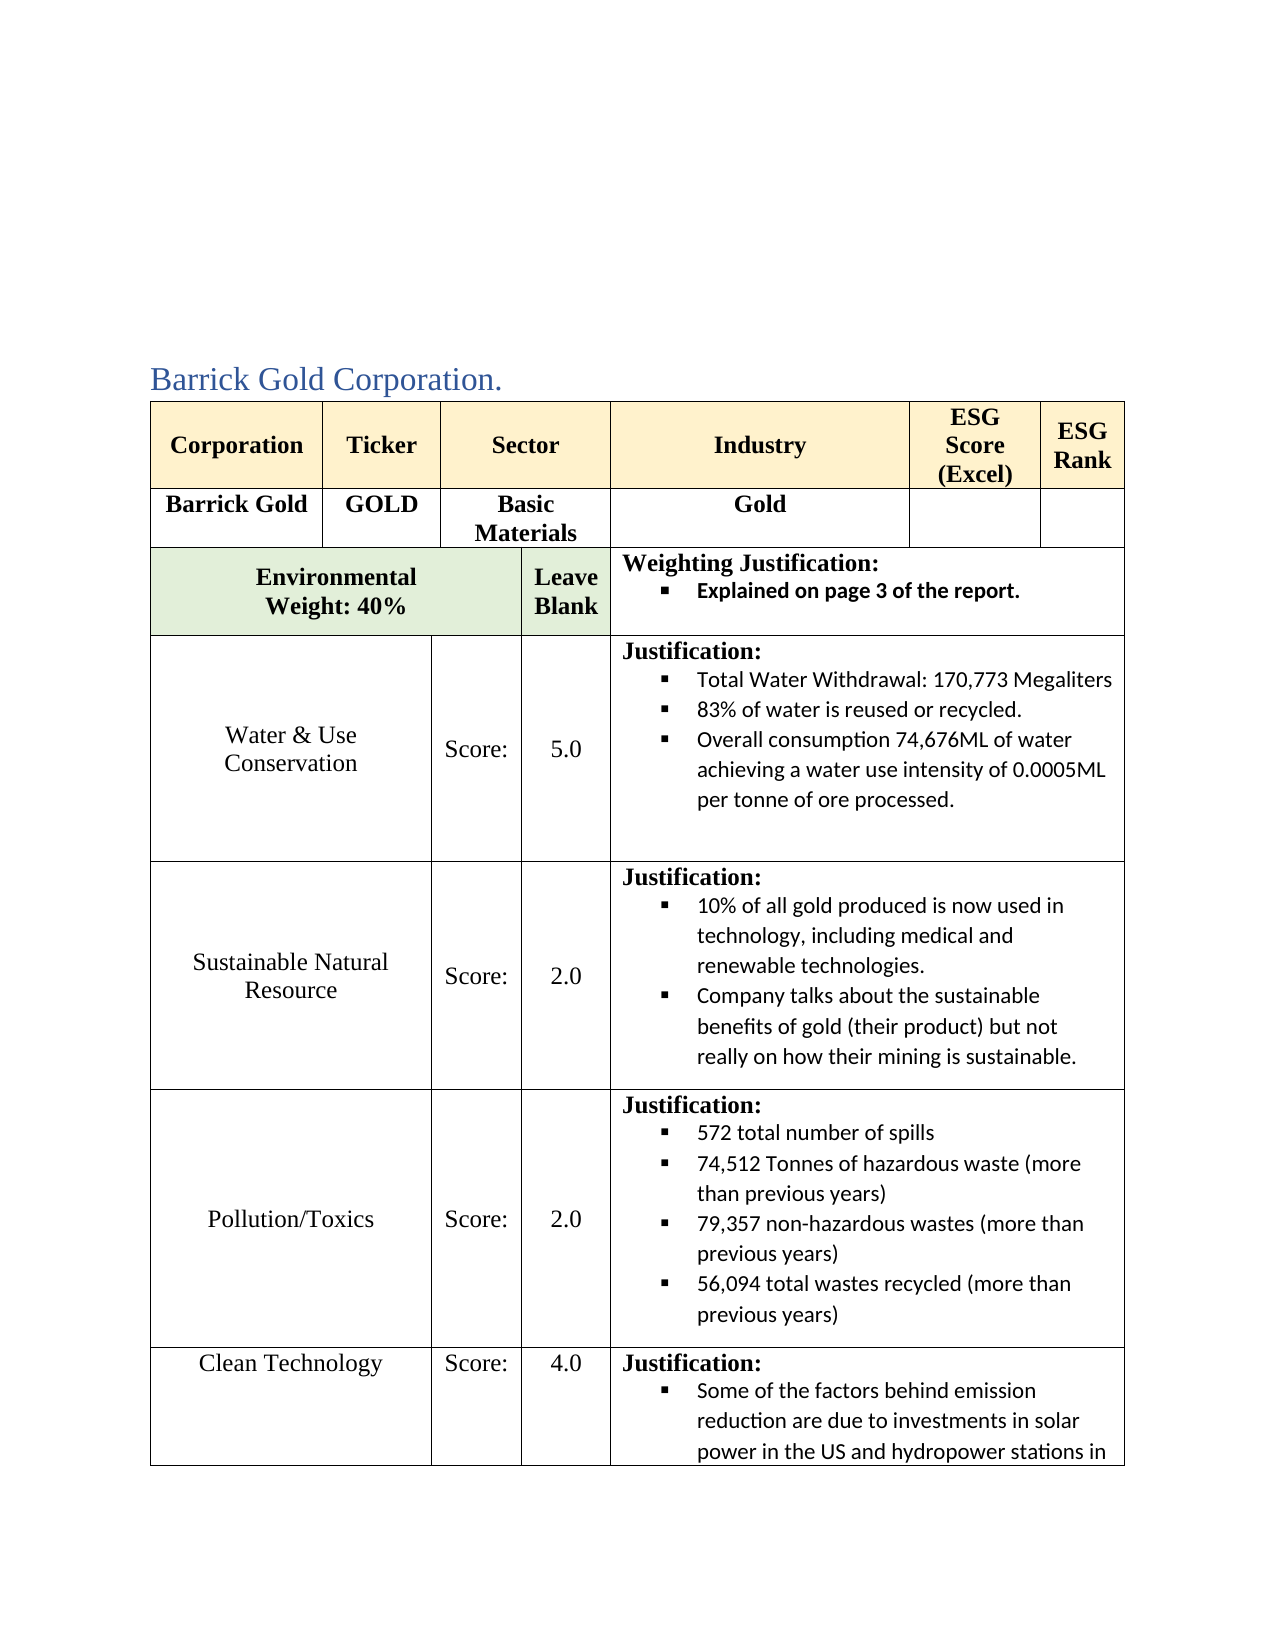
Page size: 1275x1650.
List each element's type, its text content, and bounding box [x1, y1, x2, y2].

table_cell [1041, 489, 1124, 547]
table_cell Pollution/Toxics [151, 1090, 431, 1347]
table_cell Justification: 572 total number of spills 74,512 Tonnes of hazardous waste (more than previous years) 79,357 non-hazardous wastes (more than previous years) 56,094 total wastes recycled (more than previous years) [611, 1090, 1124, 1347]
table_cell Barrick Gold [151, 489, 322, 547]
table_header Sector [441, 402, 610, 488]
table_cell Score: [432, 1090, 521, 1347]
table_cell 2.0 [522, 862, 610, 1089]
table_header Ticker [323, 402, 440, 488]
table_cell Environmental Weight: 40% [151, 548, 521, 635]
table_cell Weighting Justification: Explained on page 3 of the report. [611, 548, 1124, 635]
table_header ESG Score (Excel) [910, 402, 1040, 488]
table_header Industry [611, 402, 909, 488]
table_cell [910, 489, 1040, 547]
table_cell Clean Technology [151, 1348, 431, 1465]
table_cell 2.0 [522, 1090, 610, 1347]
table_cell Justification: 10% of all gold produced is now used in technology, including medical and renewable technologies. Company talks about the sustainable benefits of gold (their product) but not really on how their mining is sustainable. [611, 862, 1124, 1089]
table_cell Sustainable Natural Resource [151, 862, 431, 1089]
table_cell Score: [432, 862, 521, 1089]
table_cell 5.0 [522, 636, 610, 861]
table_header Corporation [151, 402, 322, 488]
table_cell GOLD [323, 489, 440, 547]
table_cell Justification: Total Water Withdrawal: 170,773 Megaliters 83% of water is reused or recycled. Overall consumption 74,676ML of water achieving a water use intensity of 0.0005ML per tonne of ore processed. [611, 636, 1124, 861]
table_cell Water & Use Conservation [151, 636, 431, 861]
table_cell 4.0 [522, 1348, 610, 1465]
table_cell Score: [432, 636, 521, 861]
table_header ESG Rank [1041, 402, 1124, 488]
table_cell Leave Blank [522, 548, 610, 635]
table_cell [611, 1348, 1124, 1465]
table_cell Score: [432, 1348, 521, 1465]
table_cell Basic Materials [441, 489, 610, 547]
table_cell Gold [611, 489, 909, 547]
subtitle Barrick Gold Corporation. [150, 359, 1125, 398]
